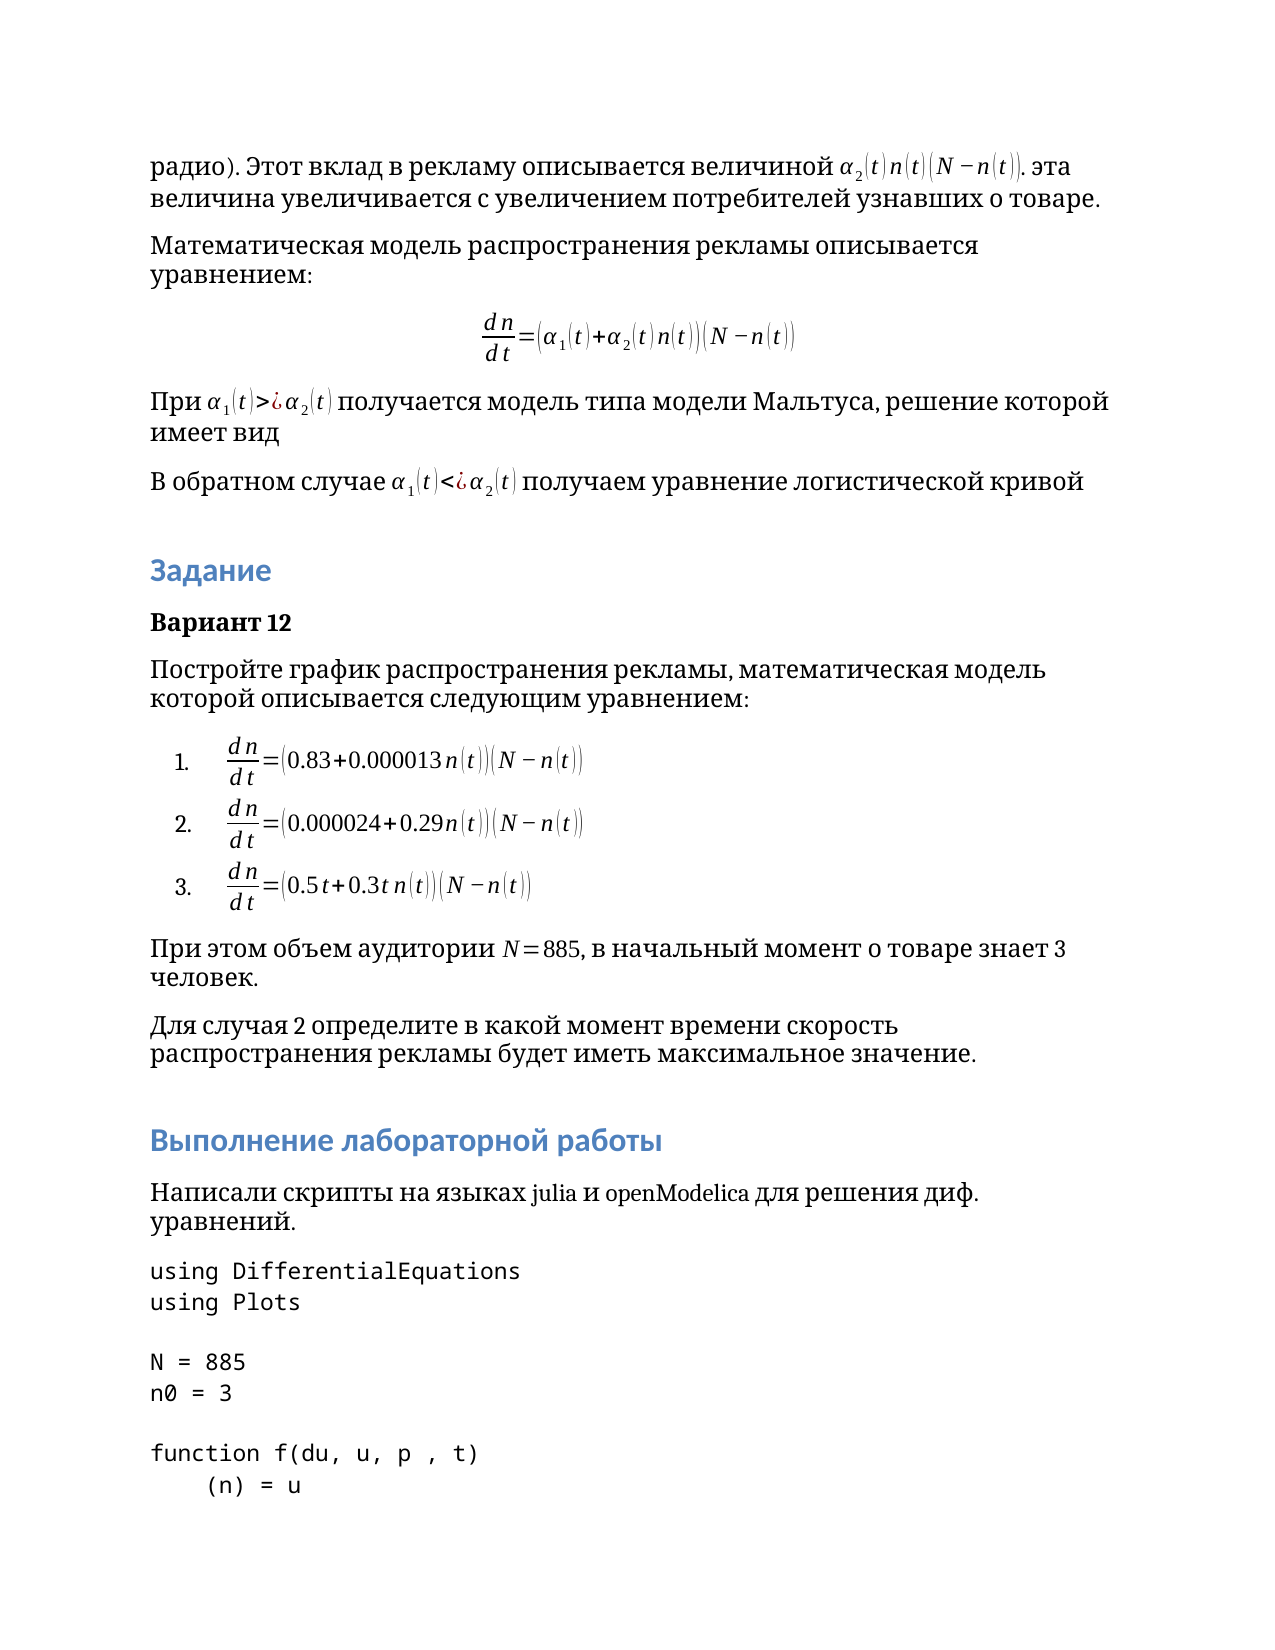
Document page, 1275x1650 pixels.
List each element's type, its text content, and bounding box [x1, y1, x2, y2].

text При получается модель типа модели Мальтуса, решение которой имеет вид [150, 386, 1125, 447]
subtitle Выполнение лабораторной работы [150, 1119, 1125, 1160]
text Написали скрипты на языках julia и openModelica для решения диф. уравнений. [150, 1179, 1125, 1236]
subtitle Задание [150, 549, 1125, 590]
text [150, 150, 1125, 213]
text Вариант 12 [150, 608, 1125, 637]
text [150, 1255, 1125, 1500]
text Для случая 2 определите в какой момент времени скорость распространения рекламы будет иметь максимальное значение. [150, 1012, 1125, 1069]
text В обратном случае получаем уравнение логистической кривой [150, 466, 1125, 499]
text Постройте график распространения рекламы, математическая модель которой описывается следующим уравнением: [150, 656, 1125, 713]
text Математическая модель распространения рекламы описывается уравнением: [150, 232, 1125, 289]
text При этом объем аудитории , в начальный момент о товаре знает 3 человек. [150, 935, 1125, 993]
